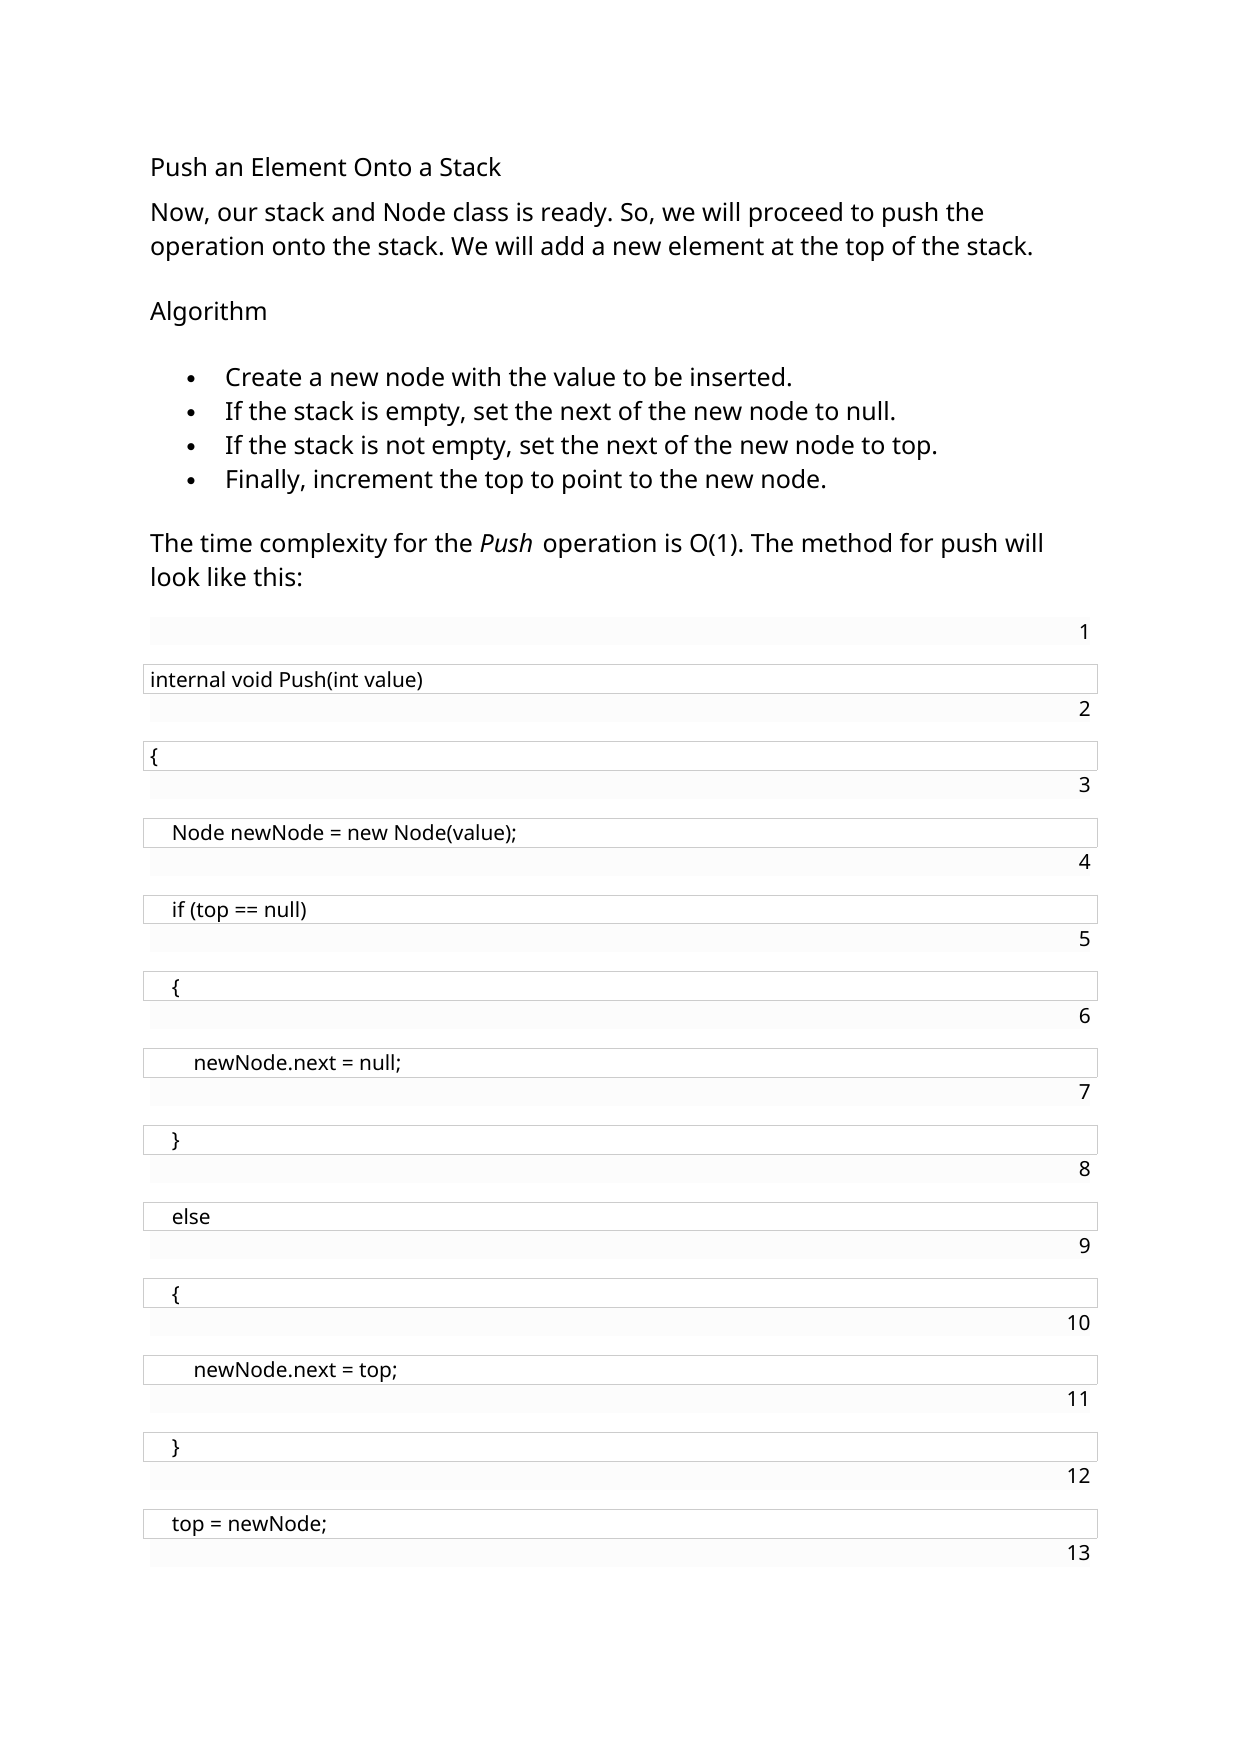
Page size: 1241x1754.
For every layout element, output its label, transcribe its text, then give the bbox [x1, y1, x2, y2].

text Node newNode = new Node(value); [144, 819, 1097, 847]
text 12 [150, 1462, 1090, 1490]
text } [144, 1126, 1097, 1154]
text top = newNode; [144, 1510, 1097, 1538]
text 1 [150, 617, 1090, 645]
text 2 [150, 694, 1090, 722]
text newNode.next = top; [144, 1356, 1097, 1384]
text internal void Push(int value) [144, 665, 1097, 693]
list If the stack is not empty, set the next of the new node to top. [187, 428, 1090, 462]
text 10 [150, 1308, 1090, 1336]
text if (top == null) [144, 896, 1097, 923]
text { [144, 742, 1097, 770]
text } [144, 1433, 1097, 1461]
list If the stack is empty, set the next of the new node to null. [187, 394, 1090, 428]
subtitle Algorithm [150, 294, 1090, 328]
text { [144, 972, 1097, 1000]
text 3 [150, 771, 1090, 799]
text newNode.next = null; [144, 1049, 1097, 1077]
text else [144, 1203, 1097, 1230]
text 9 [150, 1231, 1090, 1259]
text The time complexity for the Push operation is O(1). The method for push will look like this: [150, 525, 1090, 593]
text 8 [150, 1155, 1090, 1183]
text 13 [150, 1539, 1090, 1567]
text Now, our stack and Node class is ready. So, we will proceed to push the operation onto the stack. We will add a new element at the top of the stack. [150, 194, 1090, 263]
text { [144, 1279, 1097, 1307]
list Create a new node with the value to be inserted. [187, 360, 1090, 394]
text 6 [150, 1001, 1090, 1029]
text 7 [150, 1078, 1090, 1106]
text 11 [150, 1385, 1090, 1413]
text 5 [150, 924, 1090, 952]
list Finally, increment the top to point to the new node. [187, 462, 1090, 496]
subtitle Push an Element Onto a Stack [150, 150, 1090, 184]
text 4 [150, 848, 1090, 876]
